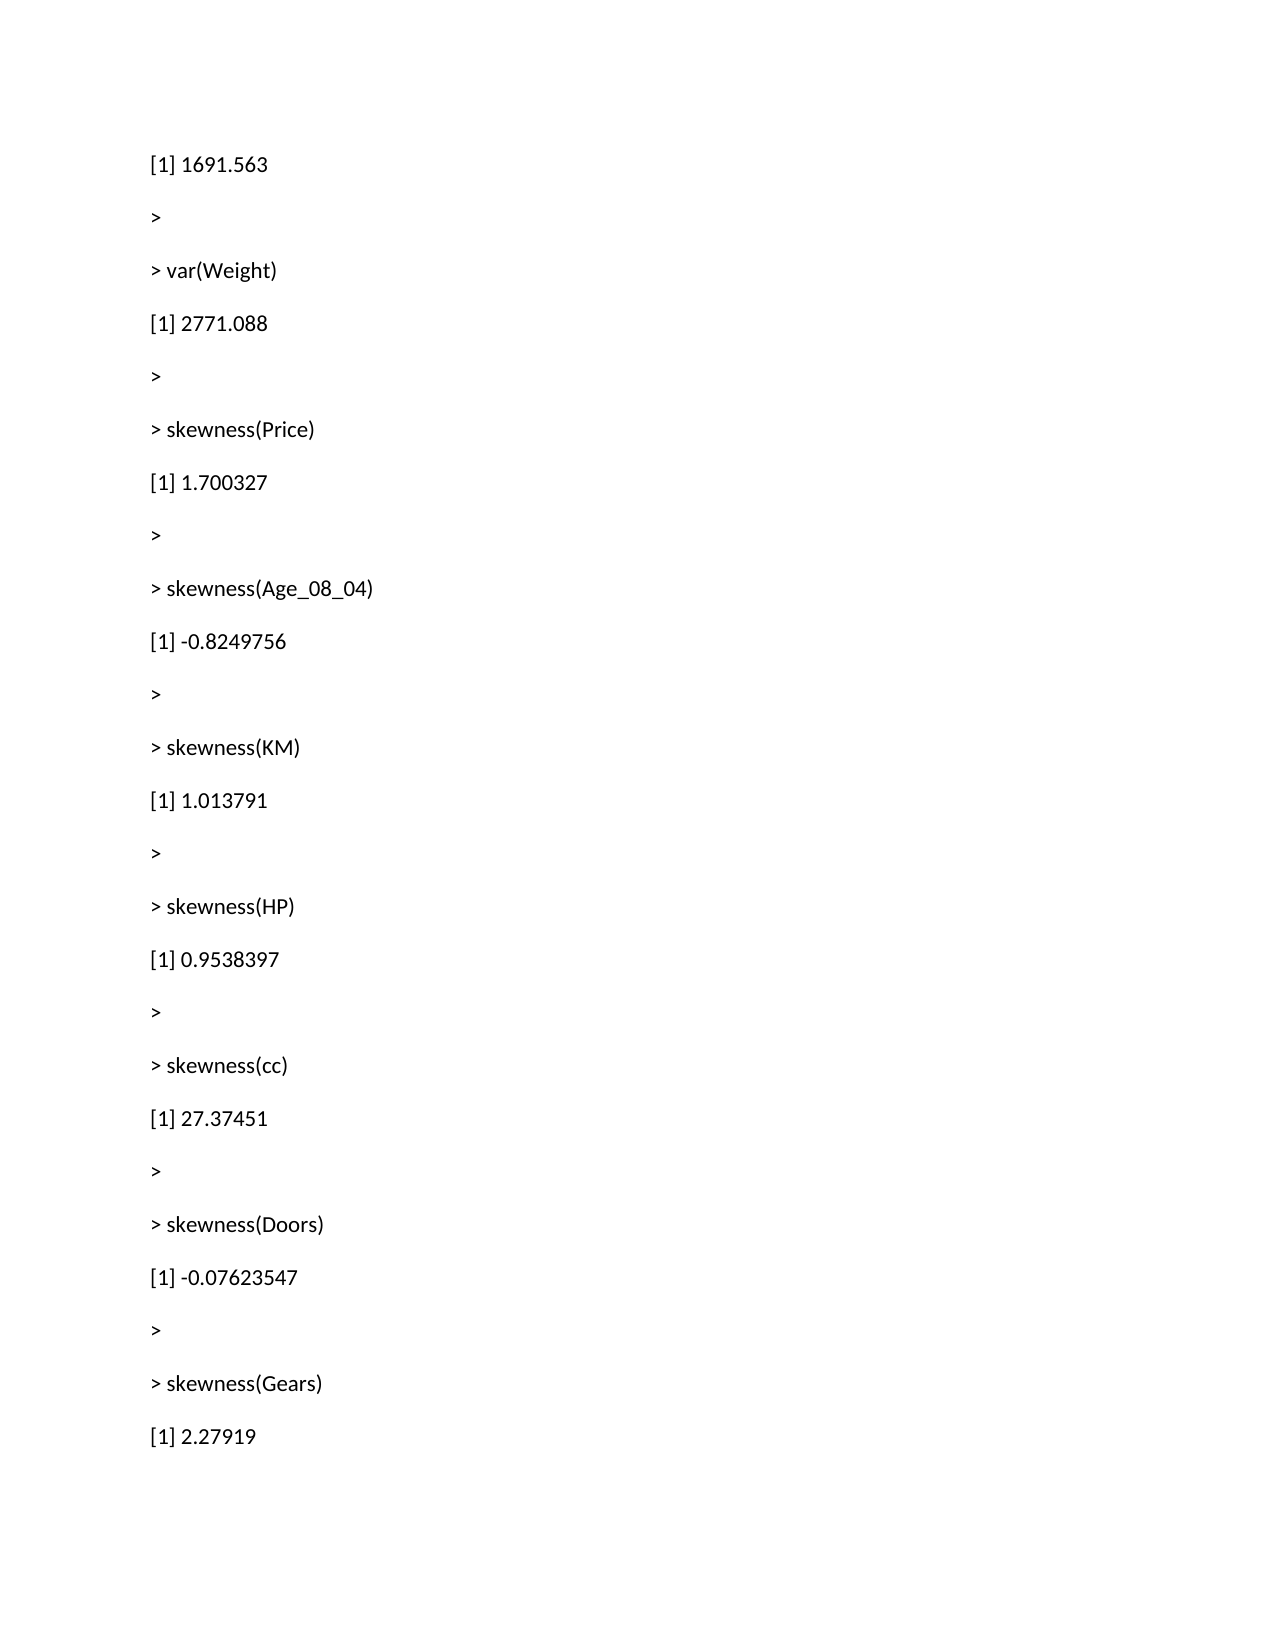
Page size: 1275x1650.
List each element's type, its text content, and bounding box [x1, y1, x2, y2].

text [1] 27.37451 [150, 1104, 1125, 1132]
text > [150, 521, 1125, 549]
text > [150, 839, 1125, 867]
text > skewness(Gears) [150, 1369, 1125, 1397]
text > skewness(HP) [150, 892, 1125, 920]
text > skewness(Age_08_04) [150, 574, 1125, 602]
text > [150, 1316, 1125, 1344]
text > [150, 680, 1125, 708]
text [1] 2.27919 [150, 1422, 1125, 1451]
text [1] -0.8249756 [150, 627, 1125, 655]
text [1] 1.700327 [150, 468, 1125, 496]
text [1] 0.9538397 [150, 945, 1125, 973]
text > [150, 203, 1125, 231]
text [1] 1.013791 [150, 786, 1125, 814]
text > var(Weight) [150, 256, 1125, 284]
text > skewness(Doors) [150, 1210, 1125, 1238]
text [1] 1691.563 [150, 150, 1125, 178]
text [1] 2771.088 [150, 309, 1125, 337]
text > skewness(cc) [150, 1051, 1125, 1079]
text > [150, 998, 1125, 1026]
text [1] -0.07623547 [150, 1263, 1125, 1291]
text > [150, 362, 1125, 390]
text > skewness(Price) [150, 415, 1125, 443]
text > [150, 1157, 1125, 1185]
text > skewness(KM) [150, 733, 1125, 761]
